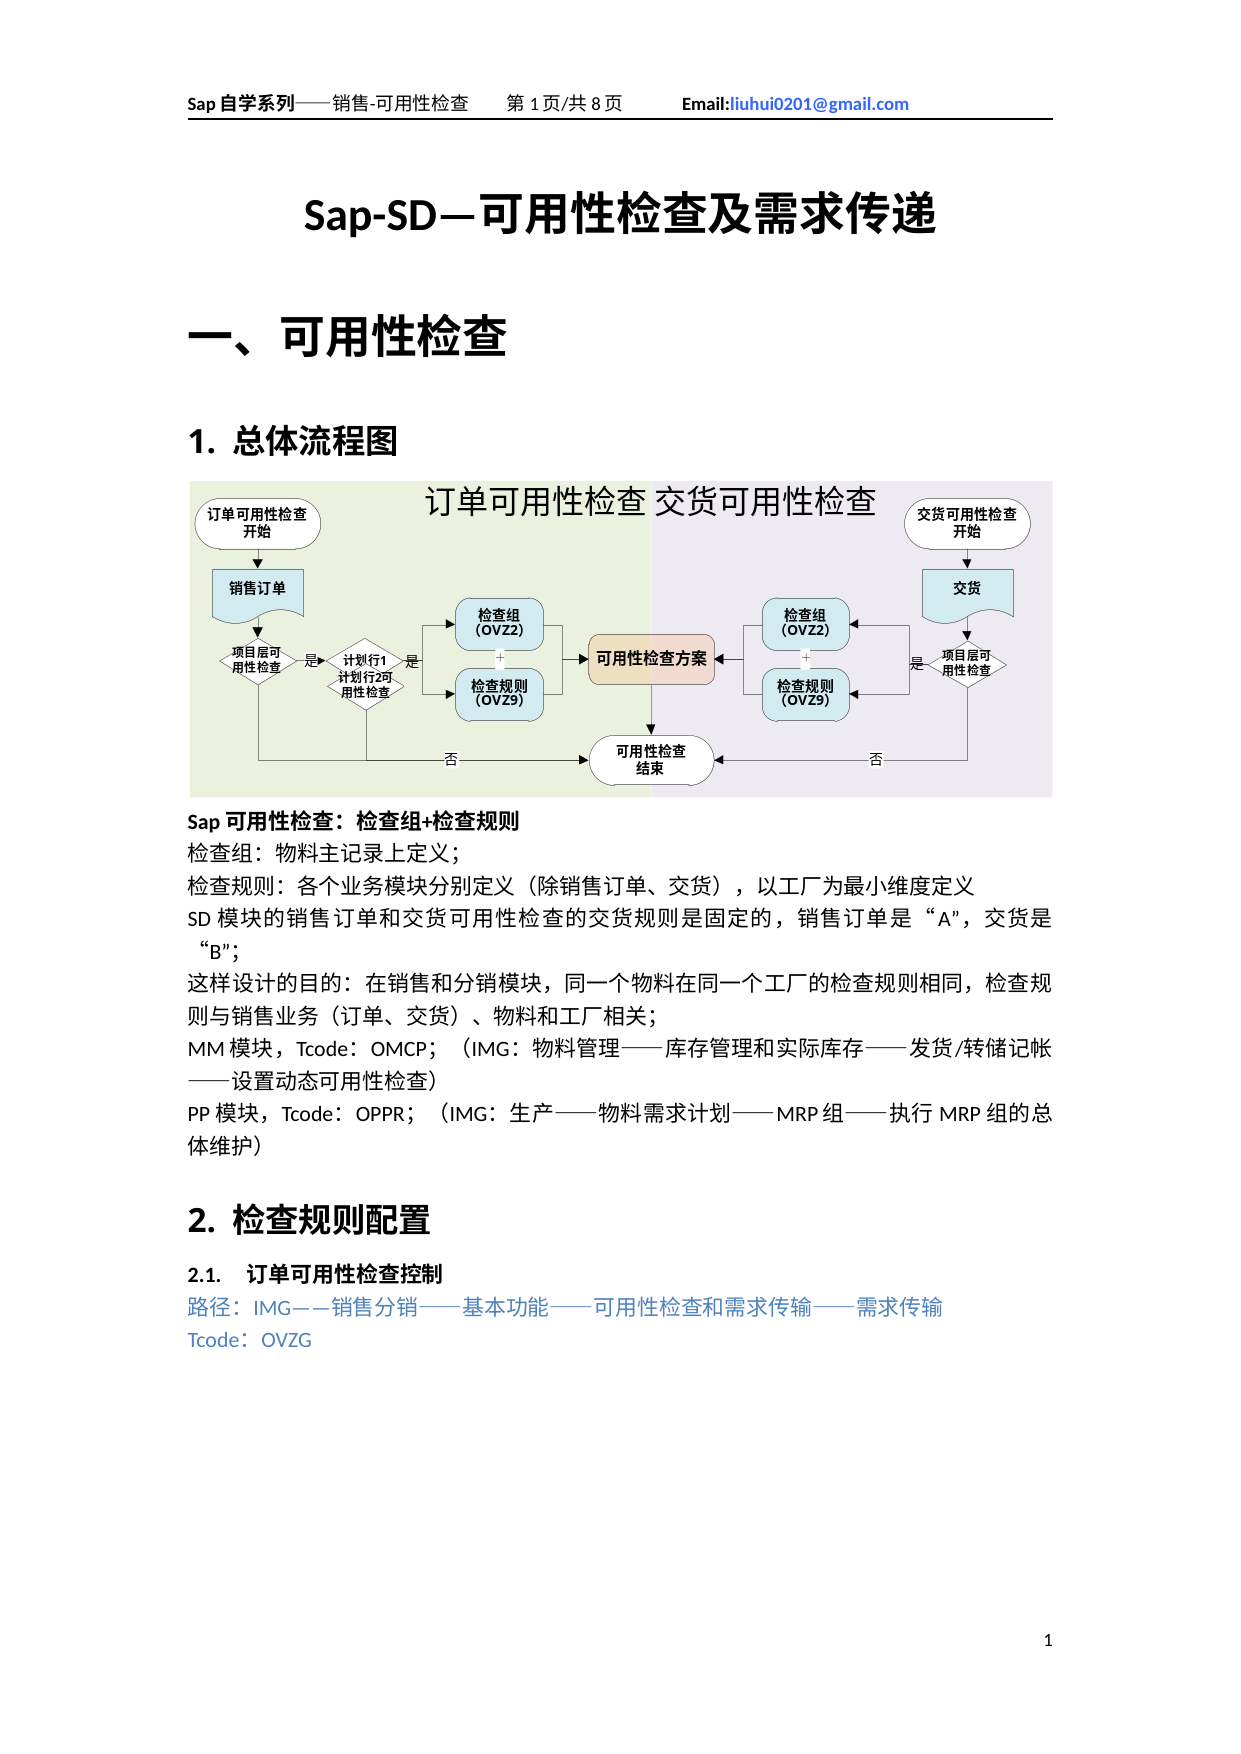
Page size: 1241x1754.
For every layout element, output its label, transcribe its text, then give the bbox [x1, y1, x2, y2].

title 总体流程图 [187, 407, 1053, 472]
text Sap-SD—可用性检查及需求传递 [187, 162, 1053, 259]
text Tcode：OVZG [187, 1322, 1053, 1354]
text SD模块的销售订单和交货可用性检查的交货规则是固定的，销售订单是“A”，交货是“B”； [187, 901, 1053, 966]
text MM模块，Tcode：OMCP；（IMG：物料管理——库存管理和实际库存——发货/转储记帐——设置动态可用性检查） [187, 1031, 1053, 1096]
list 订单可用性检查控制 [187, 1257, 1053, 1289]
text PP模块，Tcode：OPPR；（IMG：生产——物料需求计划——MRP组——执行 MRP 组的总体维护） [187, 1096, 1053, 1161]
text 这样设计的目的：在销售和分销模块，同一个物料在同一个工厂的检查规则相同，检查规则与销售业务（订单、交货）、物料和工厂相关； [187, 966, 1053, 1031]
title 一、可用性检查 [187, 284, 1053, 382]
text 检查规则：各个业务模块分别定义（除销售订单、交货），以工厂为最小维度定义 [187, 868, 1053, 901]
title 检查规则配置 [187, 1186, 1053, 1251]
text 路径：IMG——销售分销——基本功能——可用性检查和需求传输——需求传输 [187, 1289, 1053, 1322]
text 检查组：物料主记录上定义； [187, 836, 1053, 868]
text Sap可用性检查：检查组+检查规则 [187, 803, 1053, 836]
